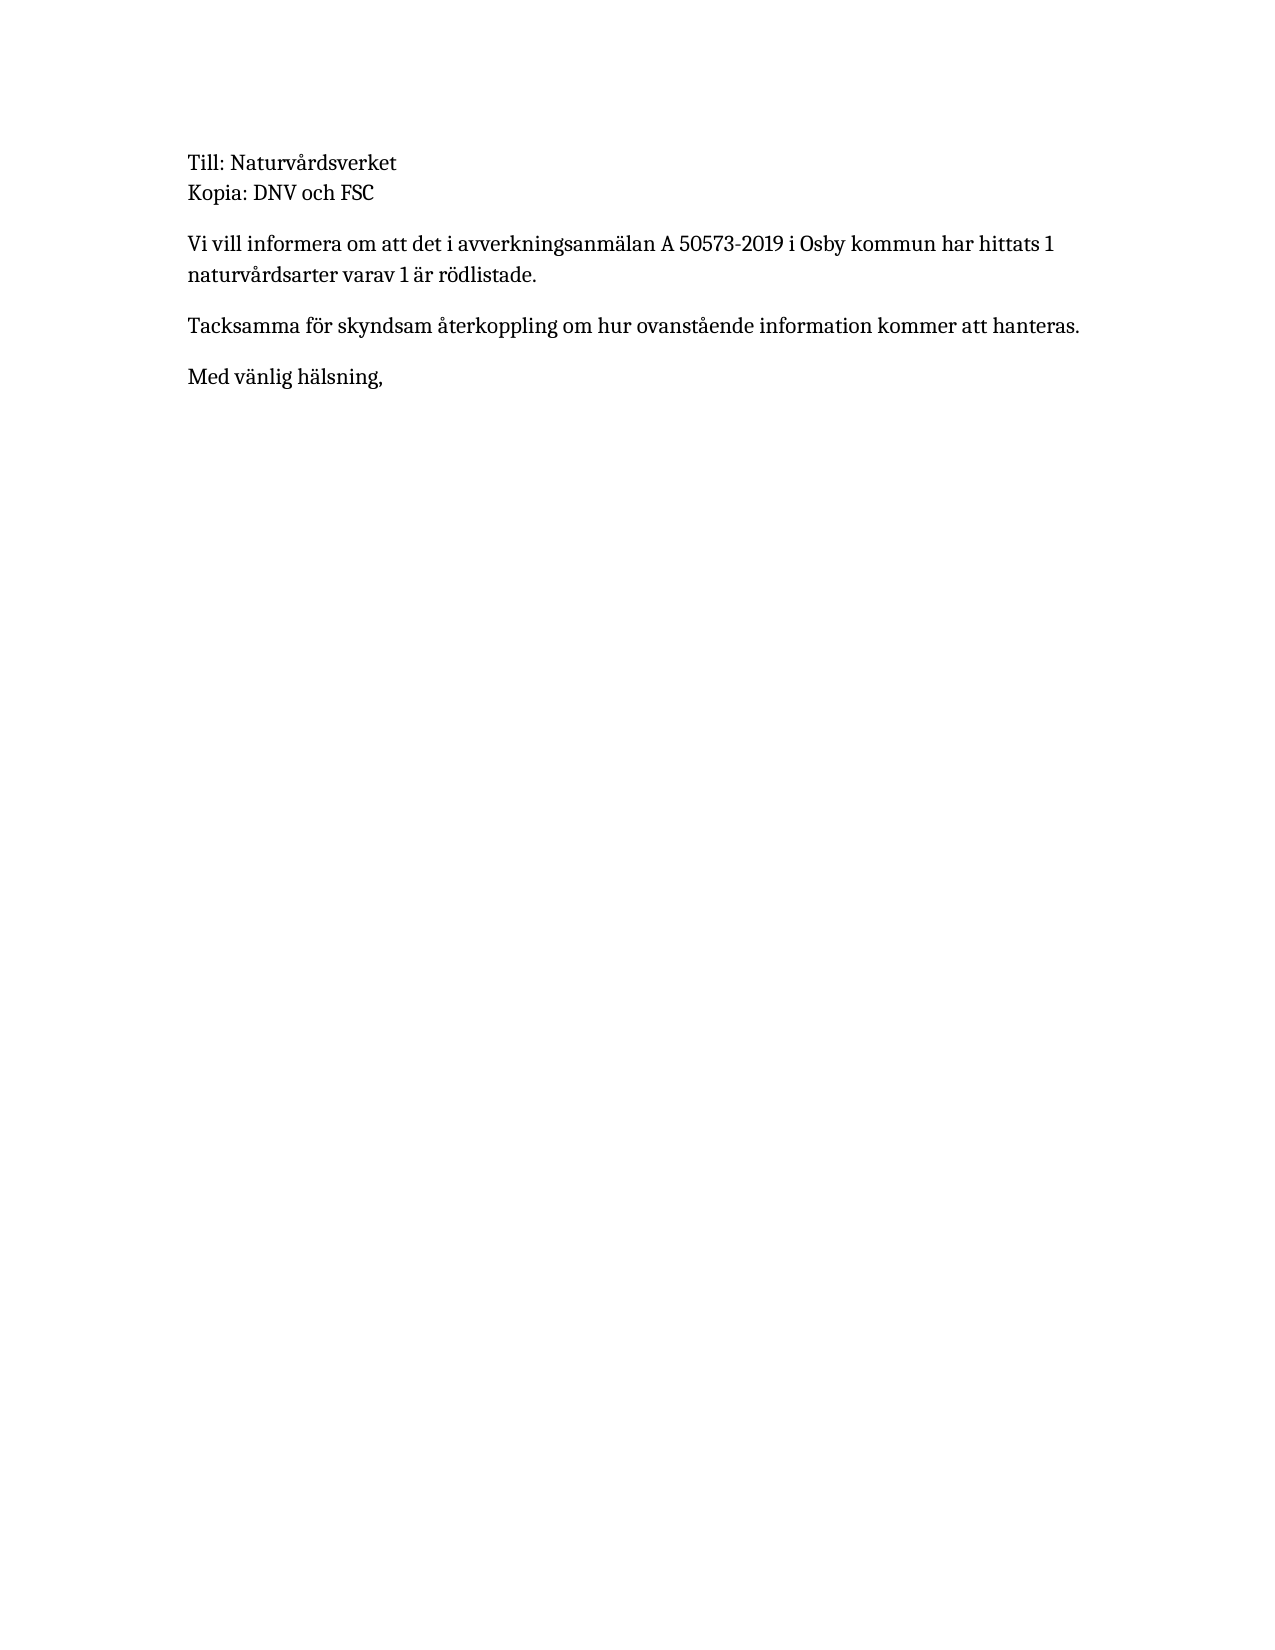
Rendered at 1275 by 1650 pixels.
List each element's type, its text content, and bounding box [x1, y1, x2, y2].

text Till: Naturvårdsverket Kopia: DNV och FSC [187, 150, 1087, 207]
text Med vänlig hälsning, [187, 363, 1087, 420]
text Tacksamma för skyndsam återkoppling om hur ovanstående information kommer att hanteras. [187, 312, 1087, 339]
text Vi vill informera om att det i avverkningsanmälan A 50573-2019 i Osby kommun har hittats 1 naturvårdsarter varav 1 är rödlistade. [187, 231, 1087, 288]
